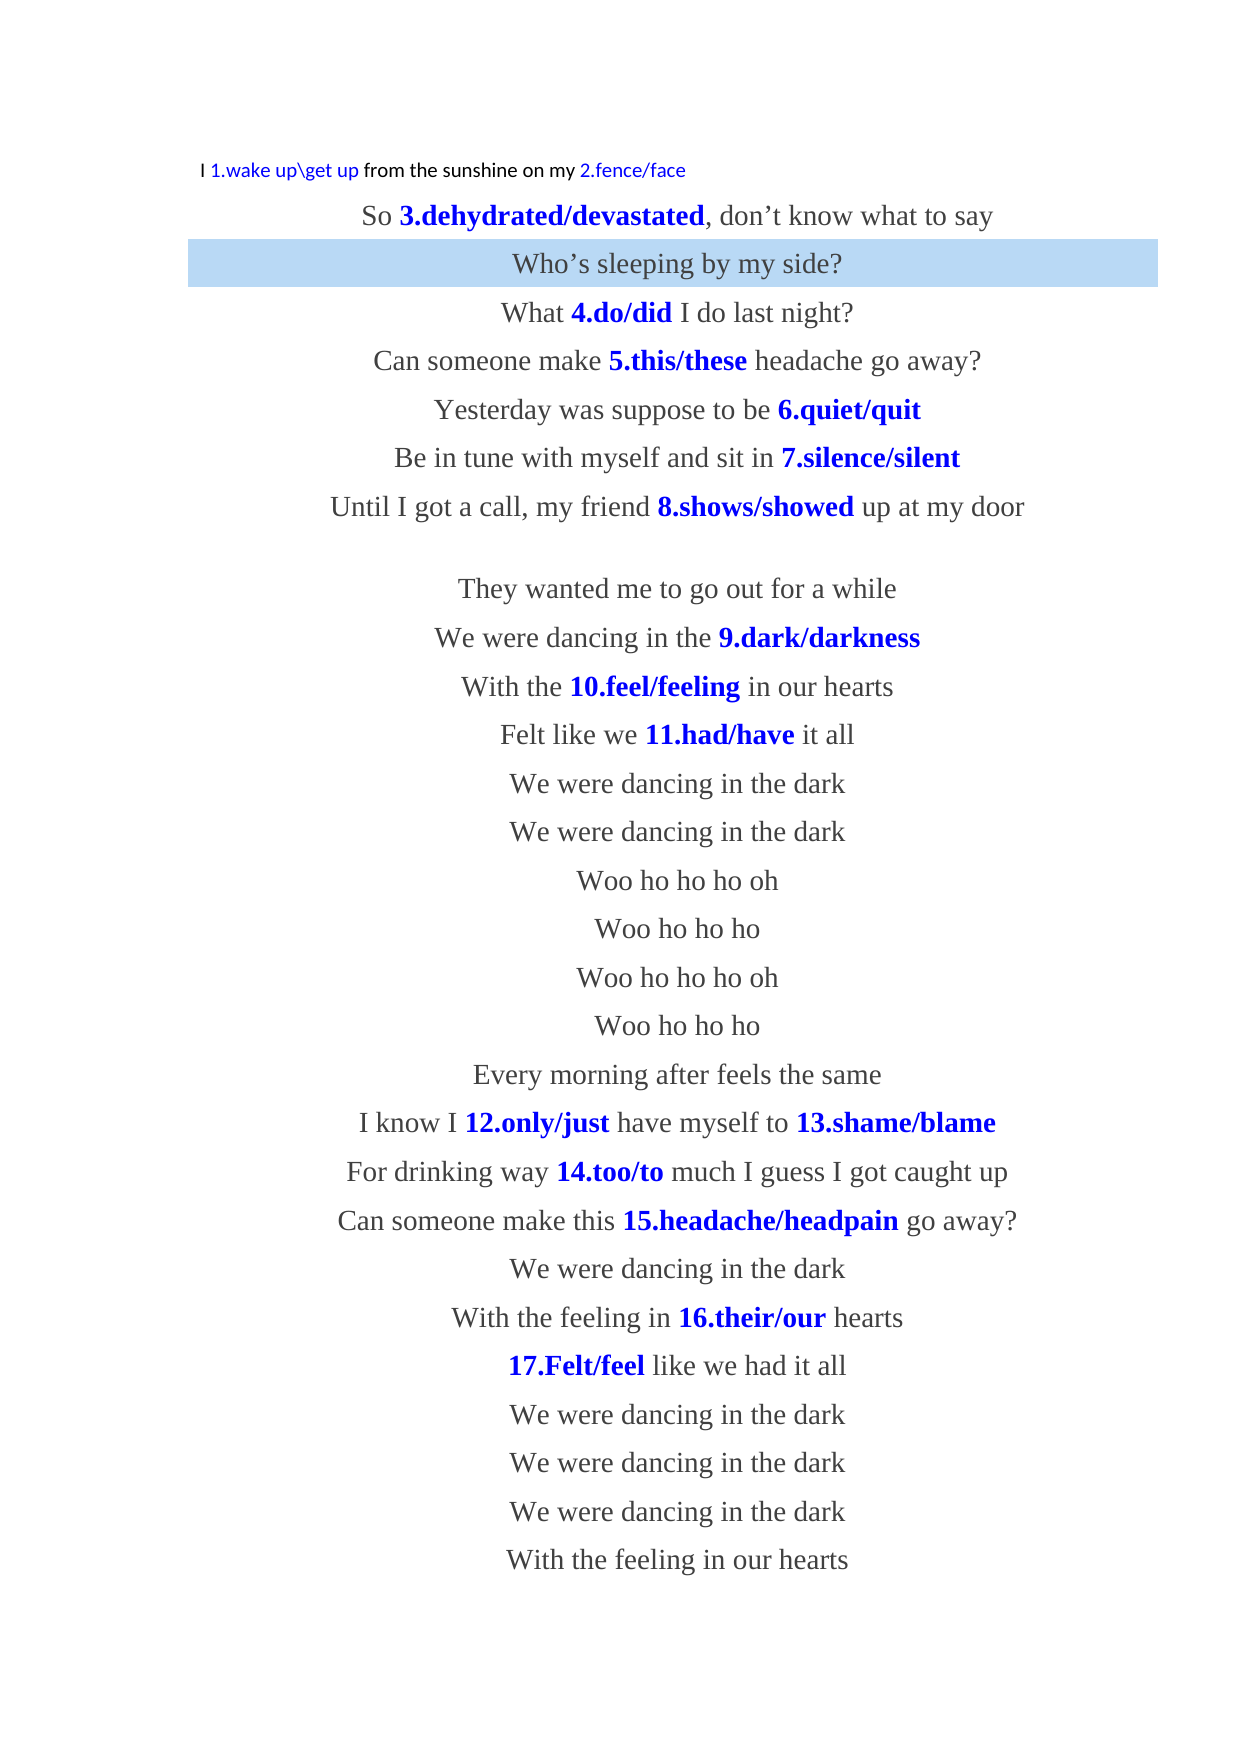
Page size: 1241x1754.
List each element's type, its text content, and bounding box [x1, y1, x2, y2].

table_cell We were dancing in the dark [188, 1438, 1158, 1486]
table_cell We were dancing in the 9.dark/darkness [188, 613, 1158, 661]
table_cell They wanted me to go out for a while [188, 564, 1158, 613]
table_cell Yesterday was suppose to be 6.quiet/quit [188, 385, 1158, 433]
table_cell We were dancing in the dark [188, 807, 1158, 855]
table_cell We were dancing in the dark [188, 1486, 1158, 1535]
table_cell For drinking way 14.too/to much I guess I got caught up [188, 1147, 1158, 1195]
table_cell What 4.do/did I do last night? [188, 288, 1158, 336]
table_cell Be in tune with myself and sit in 7.silence/silent [188, 433, 1158, 482]
table_cell Can someone make this 15.headache/headpain go away? [188, 1195, 1158, 1244]
table_cell I know I 12.only/just have myself to 13.shame/blame [188, 1098, 1158, 1147]
table_cell 17.Felt/feel like we had it all [188, 1341, 1158, 1389]
table_cell We were dancing in the dark [188, 1389, 1158, 1438]
table_cell Every morning after feels the same [188, 1050, 1158, 1098]
table_cell With the feeling in 16.their/our hearts [188, 1292, 1158, 1341]
table_cell We were dancing in the dark [188, 1244, 1158, 1292]
table_cell Until I got a call, my friend 8.shows/showed up at my door [188, 482, 1158, 564]
table_cell We were dancing in the dark [188, 758, 1158, 807]
table_cell Felt like we 11.had/have it all [188, 710, 1158, 758]
table_cell Woo ho ho ho oh [188, 953, 1158, 1001]
table_cell With the 10.feel/feeling in our hearts [188, 661, 1158, 710]
table_cell Can someone make 5.this/these headache go away? [188, 336, 1158, 384]
table_cell Who’s sleeping by my side? [188, 239, 1158, 287]
table_cell So 3.dehydrated/devastated, don’t know what to say [188, 190, 1158, 239]
table_cell Woo ho ho ho [188, 904, 1158, 952]
table_cell Woo ho ho ho oh [188, 855, 1158, 904]
table_header I 1.wake up\get up from the sunshine on my 2.fence/face [188, 150, 1158, 190]
table_cell Woo ho ho ho [188, 1001, 1158, 1049]
table_cell With the feeling in our hearts [188, 1535, 1158, 1583]
